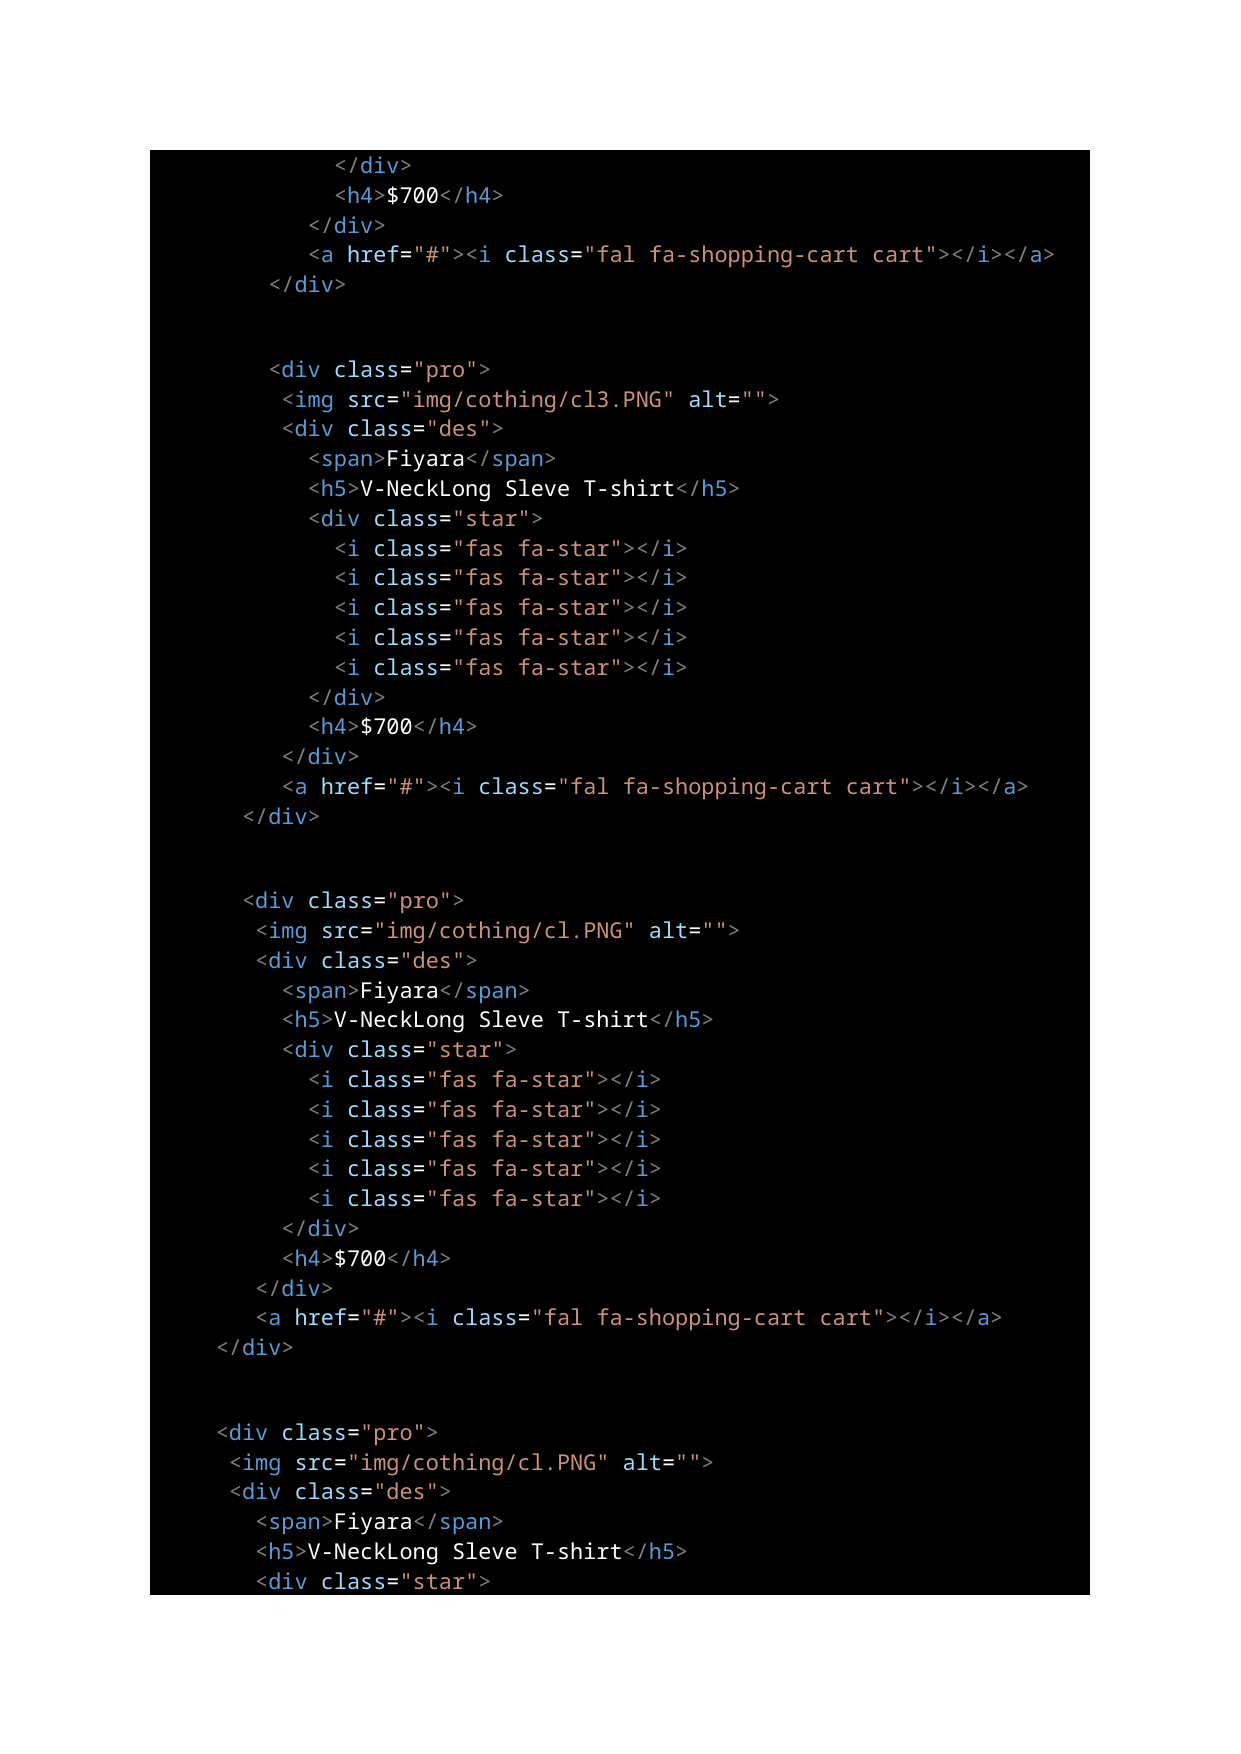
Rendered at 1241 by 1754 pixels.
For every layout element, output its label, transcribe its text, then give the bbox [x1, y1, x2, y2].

text <a href="#"><i class="fal fa-shopping-cart cart"></i></a> [150, 771, 1090, 801]
text <h5>V-NeckLong Sleve T-shirt</h5> [150, 1004, 1090, 1034]
text <div class="star"> [150, 503, 1090, 532]
text <i class="fas fa-star"></i> [150, 1123, 1090, 1153]
text <div class="des"> [150, 945, 1090, 974]
text <h5>V-NeckLong Sleve T-shirt</h5> [150, 473, 1090, 503]
text <div class="star"> [150, 1566, 1090, 1595]
text <i class="fas fa-star"></i> [150, 1153, 1090, 1183]
text <h4>$700</h4> [150, 180, 1090, 209]
text </div> [150, 1272, 1090, 1302]
text <i class="fas fa-star"></i> [150, 1094, 1090, 1123]
text <i class="fas fa-star"></i> [150, 1183, 1090, 1213]
text </div> [150, 681, 1090, 711]
text <span>Fiyara</span> [150, 1506, 1090, 1536]
text </div> [150, 1213, 1090, 1243]
text <a href="#"><i class="fal fa-shopping-cart cart"></i></a> [150, 1302, 1090, 1332]
text <i class="fas fa-star"></i> [150, 652, 1090, 681]
text <i class="fas fa-star"></i> [150, 592, 1090, 622]
text <span>Fiyara</span> [150, 443, 1090, 473]
text </div> [150, 1332, 1090, 1362]
text <img src="img/cothing/cl3.PNG" alt=""> [150, 383, 1090, 413]
text <div class="pro"> [150, 354, 1090, 383]
text <i class="fas fa-star"></i> [150, 1064, 1090, 1094]
text <div class="des"> [150, 1476, 1090, 1506]
text <span>Fiyara</span> [150, 974, 1090, 1004]
text <i class="fas fa-star"></i> [150, 622, 1090, 652]
text <div class="des"> [150, 413, 1090, 443]
text </div> [150, 269, 1090, 299]
text </div> [150, 801, 1090, 830]
text <img src="img/cothing/cl.PNG" alt=""> [150, 1446, 1090, 1476]
text <div class="pro"> [150, 885, 1090, 915]
text </div> [150, 741, 1090, 771]
text <h4>$700</h4> [150, 711, 1090, 741]
text <div class="pro"> [150, 1417, 1090, 1446]
text <a href="#"><i class="fal fa-shopping-cart cart"></i></a> [150, 239, 1090, 269]
text <i class="fas fa-star"></i> [150, 562, 1090, 592]
text <div class="star"> [150, 1034, 1090, 1064]
text </div> [150, 209, 1090, 239]
text <h5>V-NeckLong Sleve T-shirt</h5> [150, 1536, 1090, 1566]
text <i class="fas fa-star"></i> [150, 532, 1090, 562]
text </div> [150, 150, 1090, 180]
text <img src="img/cothing/cl.PNG" alt=""> [150, 915, 1090, 945]
text <h4>$700</h4> [150, 1243, 1090, 1272]
